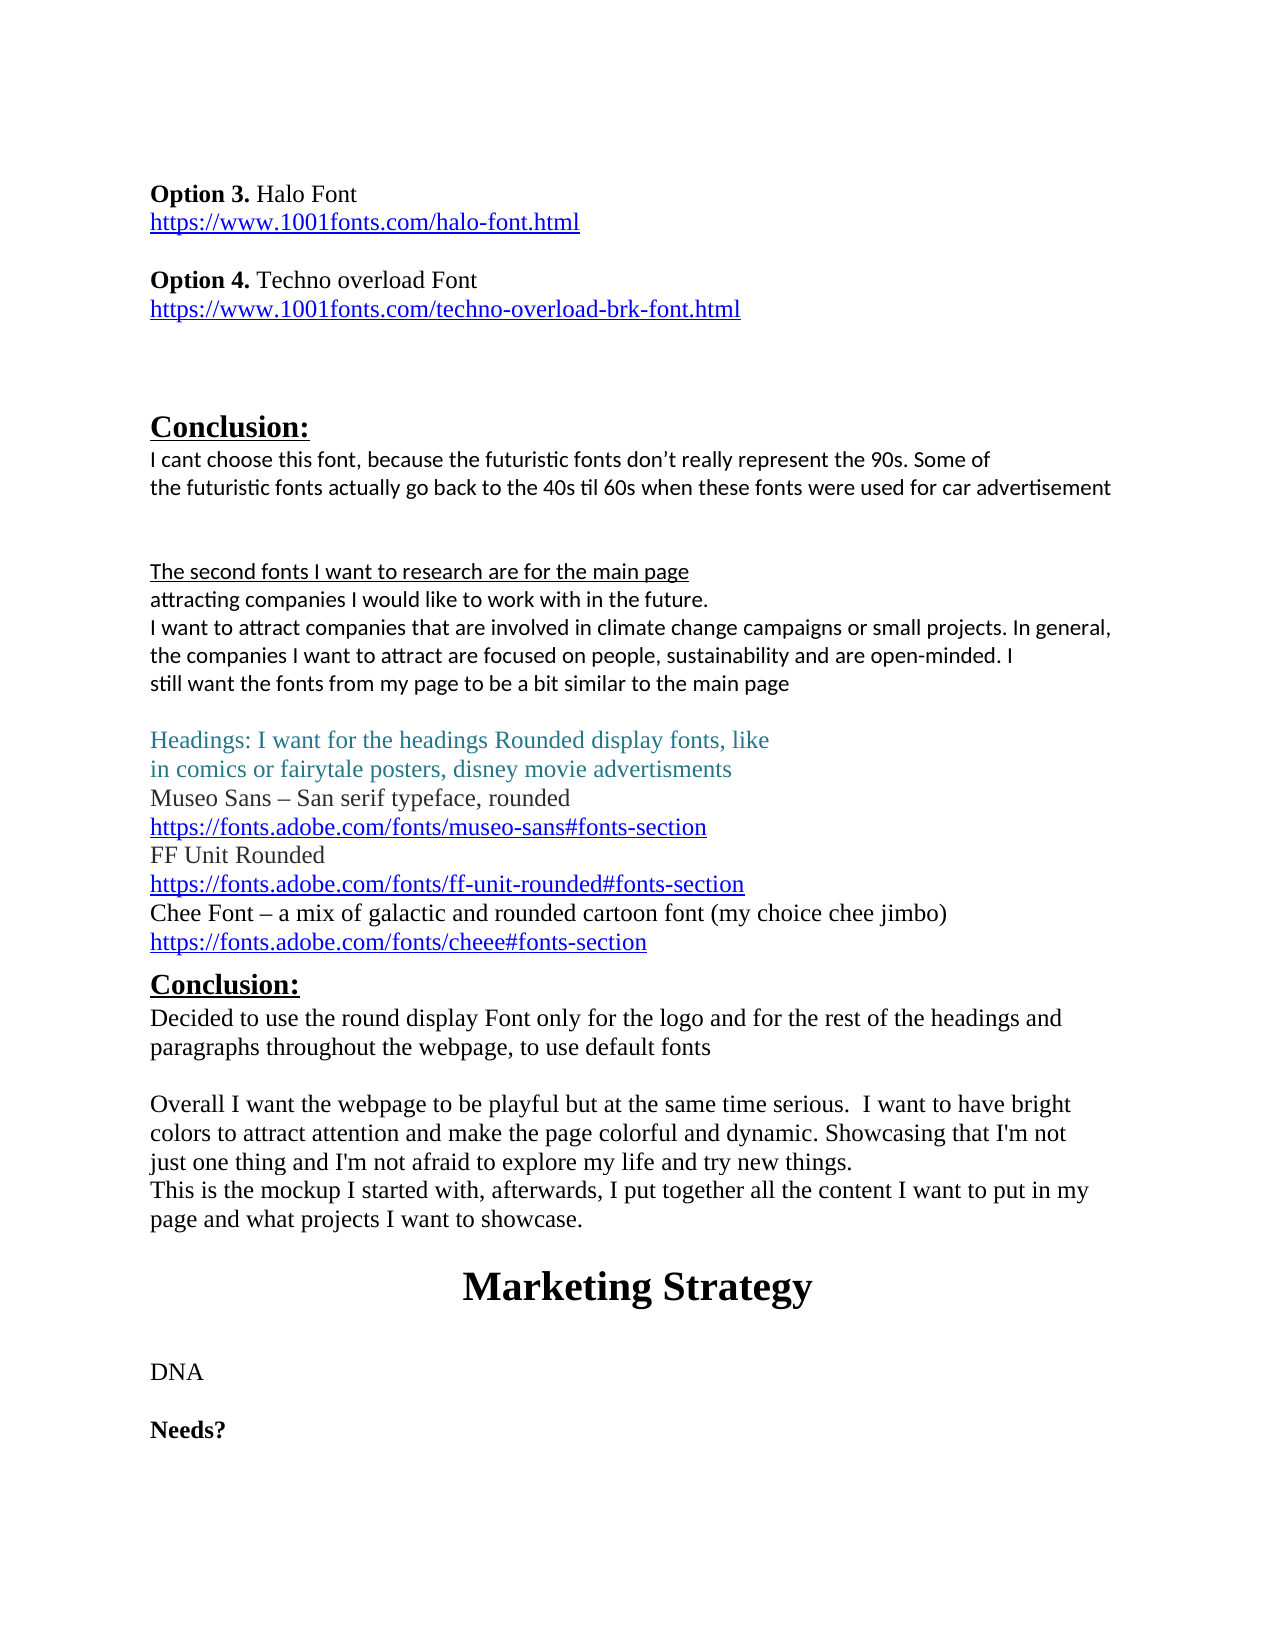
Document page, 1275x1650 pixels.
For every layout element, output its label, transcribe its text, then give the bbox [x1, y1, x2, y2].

text Option 3. Halo Font [150, 179, 1125, 207]
text https://fonts.adobe.com/fonts/museo-sans#fonts-section [150, 812, 1125, 841]
text Conclusion: [150, 956, 1125, 1003]
text Headings: I want for the headings Rounded display fonts, like in comics or fairytale posters, disney movie advertisments [150, 726, 1125, 783]
text DNA [150, 1357, 1125, 1386]
text Museo Sans – San serif typeface, rounded [150, 783, 1125, 812]
text FF Unit Rounded [150, 841, 1125, 869]
text Conclusion: [150, 409, 1125, 445]
text Option 4. Techno overload Font [150, 265, 1125, 294]
text Decided to use the round display Font only for the logo and for the rest of the headings and paragraphs throughout the webpage, to use default fonts [150, 1003, 1125, 1061]
text Chee Font – a mix of galactic and rounded cartoon font (my choice chee jimbo) [150, 898, 1125, 927]
text Overall I want the webpage to be playful but at the same time serious. I want to have bright colors to attract attention and make the page colorful and dynamic. Showcasing that I'm not just one thing and I'm not afraid to explore my life and try new things. [853, 1089, 1125, 1175]
text This is the mockup I started with, afterwards, I put together all the content I want to put in my page and what projects I want to showcase. [583, 1175, 1125, 1233]
text I cant choose this font, because the futuristic fonts don’t really represent the 90s. Some of the futuristic fonts actually go back to the 40s til 60s when these fonts were used for car advertisement [150, 445, 1125, 501]
text https://fonts.adobe.com/fonts/ff-unit-rounded#fonts-section [150, 869, 1125, 898]
text Marketing Strategy [150, 1262, 1125, 1309]
text https://www.1001fonts.com/halo-font.html [150, 207, 1125, 236]
text The second fonts I want to research are for the main page [150, 557, 1125, 585]
text https://www.1001fonts.com/techno-overload-brk-font.html [150, 294, 1125, 322]
text https://fonts.adobe.com/fonts/cheee#fonts-section [150, 927, 1125, 956]
text attracting companies I would like to work with in the future. I want to attract companies that are involved in climate change campaigns or small projects. In general, the companies I want to attract are focused on people, sustainability and are open-minded. I still want the fonts from my page to be a bit similar to the main page [150, 585, 1125, 697]
text Needs? [150, 1415, 1125, 1444]
